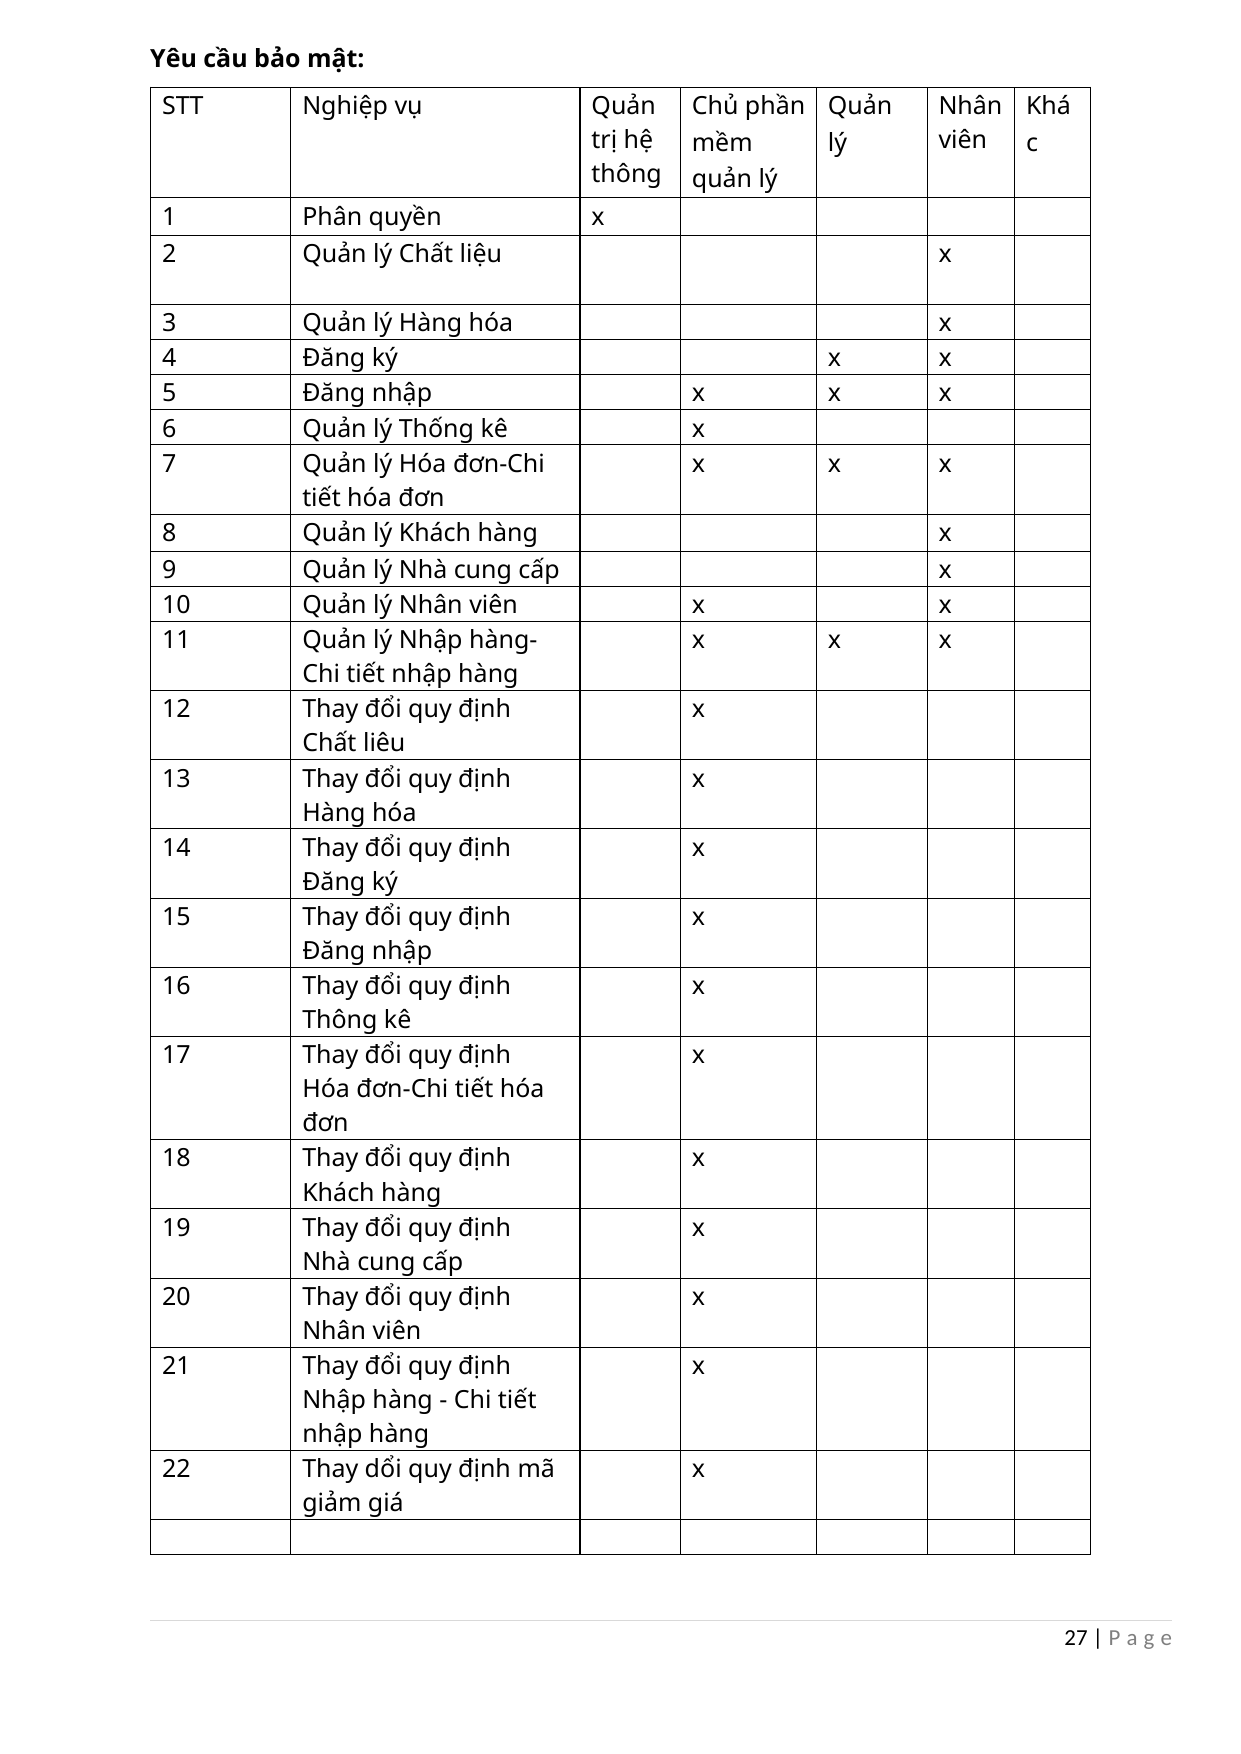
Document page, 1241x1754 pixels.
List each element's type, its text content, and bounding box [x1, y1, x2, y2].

table_cell Thay đổi quy định Nhân viên [291, 1279, 579, 1347]
table_cell [1015, 1348, 1090, 1450]
table_cell x [681, 445, 816, 513]
table_cell x [817, 340, 927, 374]
table_cell Thay đổi quy định Thông kê [291, 968, 579, 1036]
table_cell 14 [151, 829, 290, 897]
table_cell [581, 1140, 680, 1208]
table_cell x [681, 1279, 816, 1347]
table_cell x [817, 445, 927, 513]
table_cell [581, 1451, 680, 1519]
table_cell [928, 1348, 1014, 1450]
table_cell [1015, 1140, 1090, 1208]
table_cell [817, 1520, 927, 1554]
table_cell Thay đổi quy định Hàng hóa [291, 760, 579, 828]
table_cell [817, 515, 927, 551]
table_cell Thay đổi quy định Đăng nhập [291, 899, 579, 967]
table_cell [817, 899, 927, 967]
subtitle Yêu cầu bảo mật: [150, 41, 1172, 75]
table_cell [928, 899, 1014, 967]
table_cell [817, 760, 927, 828]
table_cell [581, 1279, 680, 1347]
table_cell 11 [151, 622, 290, 690]
table_header Nghiệp vụ [291, 88, 579, 197]
table_cell [1015, 198, 1090, 235]
table_cell [581, 1209, 680, 1277]
table_cell [581, 760, 680, 828]
table_cell 19 [151, 1209, 290, 1277]
table_cell [1015, 1520, 1090, 1554]
table_cell [151, 1520, 290, 1554]
table_cell [1015, 622, 1090, 690]
table_cell [581, 1037, 680, 1139]
table_cell [817, 1140, 927, 1208]
table_cell [1015, 305, 1090, 339]
table_cell [928, 1209, 1014, 1277]
table_cell [1015, 375, 1090, 409]
table_cell [1015, 968, 1090, 1036]
table_cell Thay đổi quy định Đăng ký [291, 829, 579, 897]
table_cell Thay dổi quy định mã giảm giá [291, 1451, 579, 1519]
table_cell [1015, 691, 1090, 759]
table_cell Thay đổi quy định Khách hàng [291, 1140, 579, 1208]
table_cell [681, 515, 816, 551]
table_cell x [928, 236, 1014, 304]
table_cell [681, 236, 816, 304]
table_cell [581, 622, 680, 690]
table_cell x [681, 760, 816, 828]
table_cell [1015, 515, 1090, 551]
table_cell 21 [151, 1348, 290, 1450]
table_cell x [681, 829, 816, 897]
table_cell Quản lý Nhập hàng-Chi tiết nhập hàng [291, 622, 579, 690]
table_cell [581, 587, 680, 621]
table_cell 1 [151, 198, 290, 235]
table_cell [1015, 1279, 1090, 1347]
table_cell [817, 1209, 927, 1277]
table_cell [817, 1279, 927, 1347]
table_cell x [928, 622, 1014, 690]
table_cell 7 [151, 445, 290, 513]
table_cell 15 [151, 899, 290, 967]
table_cell [581, 552, 680, 586]
table_cell [1015, 340, 1090, 374]
table_cell 3 [151, 305, 290, 339]
table_cell Quản lý Nhà cung cấp [291, 552, 579, 586]
table_cell [817, 552, 927, 586]
table_cell 8 [151, 515, 290, 551]
table_cell [1015, 236, 1090, 304]
table_cell 13 [151, 760, 290, 828]
table_cell x [817, 622, 927, 690]
table_cell [1015, 760, 1090, 828]
table_cell [581, 829, 680, 897]
table_cell x [681, 375, 816, 409]
table_cell x [681, 899, 816, 967]
table_cell [817, 691, 927, 759]
table_cell 12 [151, 691, 290, 759]
table_header Quản lý [817, 88, 927, 197]
table_cell [928, 691, 1014, 759]
table_cell [581, 445, 680, 513]
table_cell [817, 305, 927, 339]
table_cell x [928, 305, 1014, 339]
table_cell 10 [151, 587, 290, 621]
table_cell Quản lý Chất liệu [291, 236, 579, 304]
table_cell x [681, 1140, 816, 1208]
table_cell [928, 760, 1014, 828]
table_cell x [928, 552, 1014, 586]
table_cell x [681, 1348, 816, 1450]
table_cell 17 [151, 1037, 290, 1139]
table_header Nhân viên [928, 88, 1014, 197]
table_cell 16 [151, 968, 290, 1036]
table_cell [581, 1348, 680, 1450]
table_cell [1015, 829, 1090, 897]
table_cell x [681, 410, 816, 444]
table_cell [928, 1140, 1014, 1208]
table_cell [681, 552, 816, 586]
table_cell [817, 968, 927, 1036]
table_cell [817, 410, 927, 444]
table_cell 4 [151, 340, 290, 374]
table_cell [581, 691, 680, 759]
table_cell [1015, 552, 1090, 586]
table_cell [1015, 587, 1090, 621]
table_cell [928, 968, 1014, 1036]
table_cell Thay đổi quy định Chất liêu [291, 691, 579, 759]
table_cell [1015, 1037, 1090, 1139]
table_cell 2 [151, 236, 290, 304]
table_cell [1015, 1451, 1090, 1519]
table_cell [291, 1520, 579, 1554]
table_cell x [928, 587, 1014, 621]
table_cell 9 [151, 552, 290, 586]
table_cell [928, 829, 1014, 897]
table_cell 18 [151, 1140, 290, 1208]
table_cell x [817, 375, 927, 409]
table_cell Quản lý Hàng hóa [291, 305, 579, 339]
table_cell x [928, 340, 1014, 374]
table_cell [817, 1451, 927, 1519]
table_cell [817, 1348, 927, 1450]
table_cell [581, 1520, 680, 1554]
table_cell Quản lý Thống kê [291, 410, 579, 444]
table_cell Đăng ký [291, 340, 579, 374]
table_cell [928, 1037, 1014, 1139]
table_cell [681, 1520, 816, 1554]
table_cell x [681, 587, 816, 621]
table_cell x [681, 1451, 816, 1519]
table_cell [928, 410, 1014, 444]
table_cell [928, 198, 1014, 235]
table_header Khác [1015, 88, 1090, 197]
table_cell x [681, 1209, 816, 1277]
table_cell 20 [151, 1279, 290, 1347]
table_cell Quản lý Nhân viên [291, 587, 579, 621]
table_cell Phân quyền [291, 198, 579, 235]
table_cell [581, 236, 680, 304]
table_cell [1015, 899, 1090, 967]
table_cell x [681, 968, 816, 1036]
table_cell Quản lý Hóa đơn-Chi tiết hóa đơn [291, 445, 579, 513]
table_cell x [928, 375, 1014, 409]
table_cell Đăng nhập [291, 375, 579, 409]
table_cell Thay đổi quy định Nhà cung cấp [291, 1209, 579, 1277]
table_cell [1015, 410, 1090, 444]
table_cell Thay đổi quy định Nhập hàng - Chi tiết nhập hàng [291, 1348, 579, 1450]
table_cell [817, 829, 927, 897]
table_cell [581, 968, 680, 1036]
table_cell 5 [151, 375, 290, 409]
table_cell [817, 587, 927, 621]
table_cell [928, 1451, 1014, 1519]
table_cell Thay đổi quy định Hóa đơn-Chi tiết hóa đơn [291, 1037, 579, 1139]
table_cell [681, 305, 816, 339]
table_cell [1015, 445, 1090, 513]
table_header Chủ phần mềm quản lý [681, 88, 816, 197]
table_cell [817, 1037, 927, 1139]
table_cell x [681, 691, 816, 759]
table_header Quản trị hệ thông [581, 88, 680, 197]
table_cell 6 [151, 410, 290, 444]
table_cell [581, 899, 680, 967]
table_cell [581, 340, 680, 374]
table_cell [817, 198, 927, 235]
table_cell [928, 1520, 1014, 1554]
table_cell x [928, 445, 1014, 513]
table_cell [581, 515, 680, 551]
table_cell Quản lý Khách hàng [291, 515, 579, 551]
table_cell x [581, 198, 680, 235]
table_cell [581, 305, 680, 339]
table_cell [681, 340, 816, 374]
table_cell [681, 198, 816, 235]
table_cell x [681, 1037, 816, 1139]
table_cell x [928, 515, 1014, 551]
table_header STT [151, 88, 290, 197]
table_cell [817, 236, 927, 304]
table_cell [581, 375, 680, 409]
table_cell [1015, 1209, 1090, 1277]
table_cell x [681, 622, 816, 690]
table_cell 22 [151, 1451, 290, 1519]
table_cell [581, 410, 680, 444]
table_cell [928, 1279, 1014, 1347]
